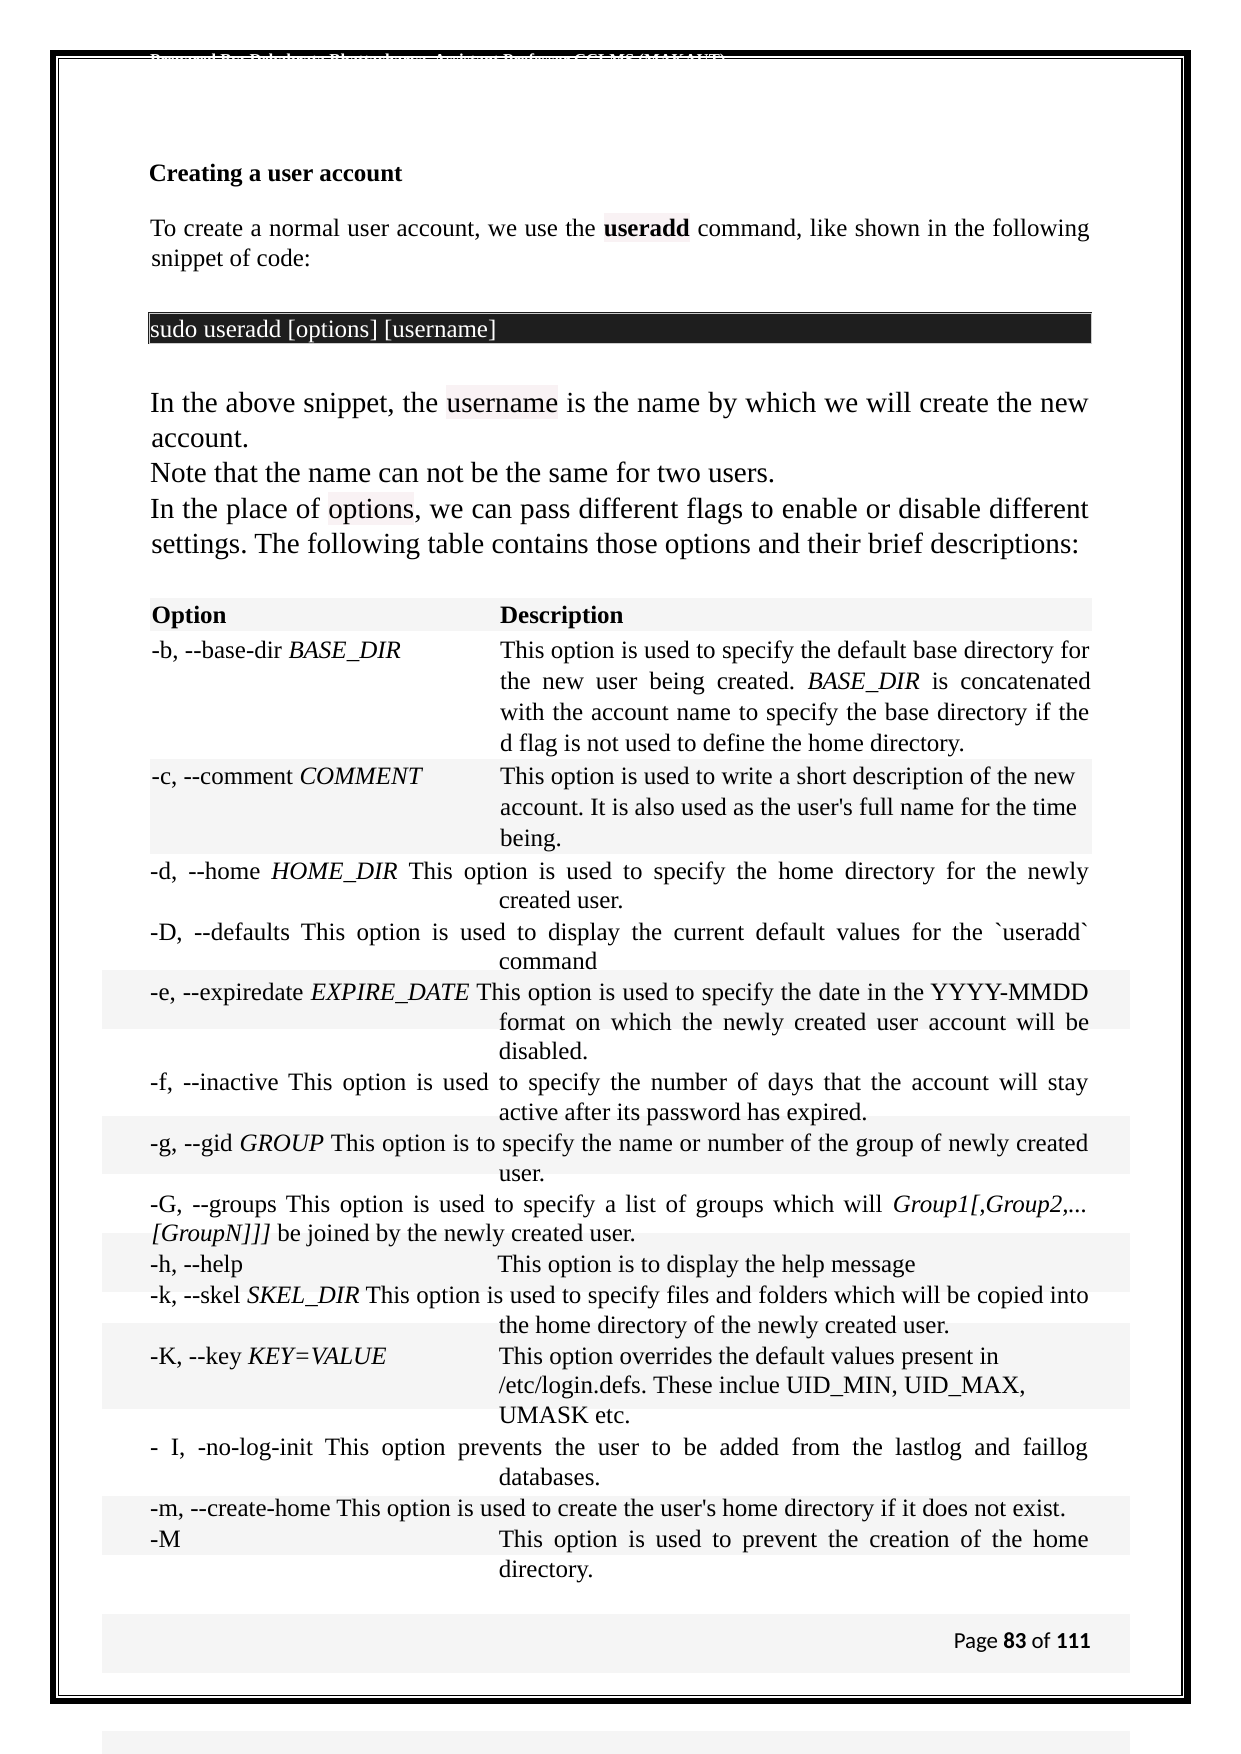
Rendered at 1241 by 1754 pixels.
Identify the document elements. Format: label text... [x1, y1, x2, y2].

text In the place of options, we can pass different flags to enable or disable different settings. The following table contains those options and their brief descriptions: [150, 492, 1090, 559]
text -k, --skel SKEL_DIR This option is used to specify files and folders which will be copied into the home directory of the newly created user. [150, 1280, 1090, 1339]
text sudo useradd [options] [username] [150, 314, 1091, 343]
text -e, --expiredate EXPIRE_DATE This option is used to specify the date in the YYYY-MMDD format on which the newly created user account will be disabled. [150, 977, 1090, 1065]
text -g, --gid GROUP This option is to specify the name or number of the group of newly created user. [150, 1128, 1090, 1186]
text -d, --home HOME_DIR This option is used to specify the home directory for the newly created user. [150, 856, 1090, 914]
text In the above snippet, the username is the name by which we will create the new account. [150, 385, 1090, 453]
text -m, --create-home This option is used to create the user's home directory if it does not exist. [150, 1493, 1090, 1522]
text To create a normal user account, we use the useradd command, like shown in the following snippet of code: [150, 213, 1090, 271]
text - I, -no-log-init This option prevents the user to be added from the lastlog and faillog databases. [150, 1432, 1090, 1491]
text -h, --help This option is to display the help message [150, 1249, 1091, 1278]
subtitle Creating a user account [148, 158, 1091, 187]
text -G, --groups This option is used to specify a list of groups which will Group1[,Group2,...[GroupN]]] be joined by the newly created user. [150, 1189, 1090, 1247]
table_cell This option is used to specify the default base directory for the new user being created. BASE_DIR is concatenated with the account name to specify the base directory if the d flag is not used to define the home directory. [500, 633, 1092, 759]
text -D, --defaults This option is used to display the current default values for the `useradd` command [150, 917, 1090, 975]
text Note that the name can not be the same for two users. [150, 456, 1090, 489]
text -f, --inactive This option is used to specify the number of days that the account will stay active after its password has expired. [150, 1067, 1090, 1126]
table_header Description [500, 598, 1092, 631]
text -K, --key KEY=VALUE This option overrides the default values present in /etc/login.defs. These inclue UID_MIN, UID_MAX, UMASK etc. [150, 1341, 1090, 1429]
table_cell This option is used to write a short description of the new account. It is also used as the user's full name for the time being. [500, 759, 1092, 854]
table_cell -c, --comment COMMENT [150, 759, 500, 854]
table_cell -b, --base-dir BASE_DIR [150, 633, 500, 759]
text -M This option is used to prevent the creation of the home directory. [150, 1524, 1090, 1582]
table_header Option [150, 598, 500, 631]
